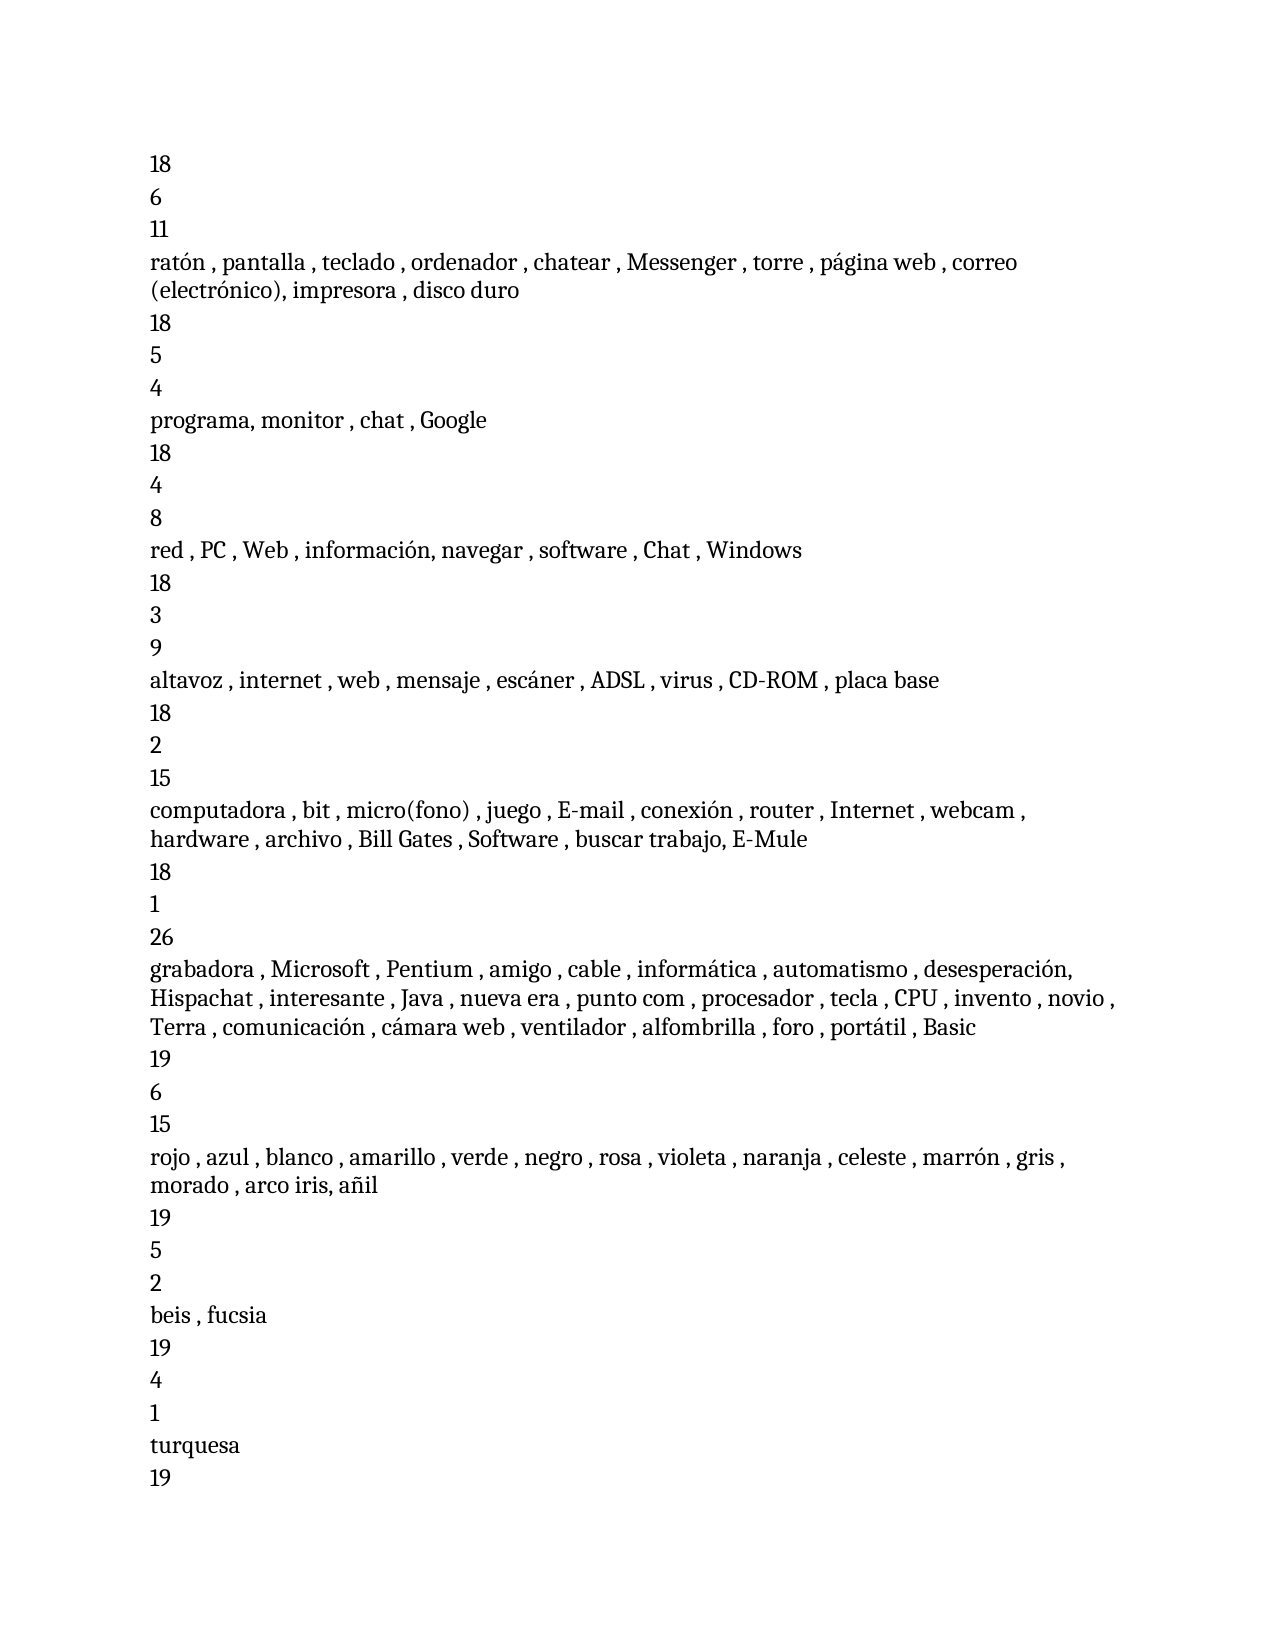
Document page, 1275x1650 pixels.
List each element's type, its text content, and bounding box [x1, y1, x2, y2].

text rojo , azul , blanco , amarillo , verde , negro , rosa , violeta , naranja , celeste , marrón , gris , morado , arco iris, añil [150, 1142, 1125, 1200]
text 9 [150, 634, 1125, 662]
text 4 [150, 1366, 1125, 1395]
text 11 [150, 215, 1125, 244]
text 4 [150, 471, 1125, 500]
text 19 [150, 1464, 1125, 1492]
text red , PC , Web , información, navegar , software , Chat , Windows [150, 536, 1125, 565]
text 18 [150, 439, 1125, 467]
text 2 [150, 1269, 1125, 1297]
text 26 [150, 922, 1125, 951]
text 19 [150, 1204, 1125, 1232]
text 19 [150, 1334, 1125, 1362]
text 3 [150, 601, 1125, 630]
text 2 [150, 731, 1125, 760]
text 15 [150, 1110, 1125, 1139]
text 15 [150, 764, 1125, 792]
text 18 [150, 857, 1125, 886]
text 6 [150, 1077, 1125, 1106]
text grabadora , Microsoft , Pentium , amigo , cable , informática , automatismo , desesperación, Hispachat , interesante , Java , nueva era , punto com , procesador , tecla , CPU , invento , novio , Terra , comunicación , cámara web , ventilador , alfombrilla , foro , portátil , Basic [150, 955, 1125, 1041]
text 19 [150, 1045, 1125, 1074]
text 18 [150, 569, 1125, 597]
text altavoz , internet , web , mensaje , escáner , ADSL , virus , CD-ROM , placa base [150, 666, 1125, 695]
text computadora , bit , micro(fono) , juego , E-mail , conexión , router , Internet , webcam , hardware , archivo , Bill Gates , Software , buscar trabajo, E-Mule [150, 796, 1125, 854]
text 5 [150, 341, 1125, 370]
text 18 [150, 699, 1125, 727]
text turquesa [150, 1431, 1125, 1460]
text 8 [150, 504, 1125, 532]
text 4 [150, 374, 1125, 402]
text 18 [150, 309, 1125, 337]
text 1 [150, 890, 1125, 919]
text 6 [150, 182, 1125, 211]
text beis , fucsia [150, 1301, 1125, 1330]
text 1 [150, 1399, 1125, 1427]
text programa, monitor , chat , Google [150, 406, 1125, 435]
text ratón , pantalla , teclado , ordenador , chatear , Messenger , torre , página web , correo (electrónico), impresora , disco duro [150, 247, 1125, 305]
text 18 [150, 150, 1125, 179]
text 5 [150, 1236, 1125, 1265]
